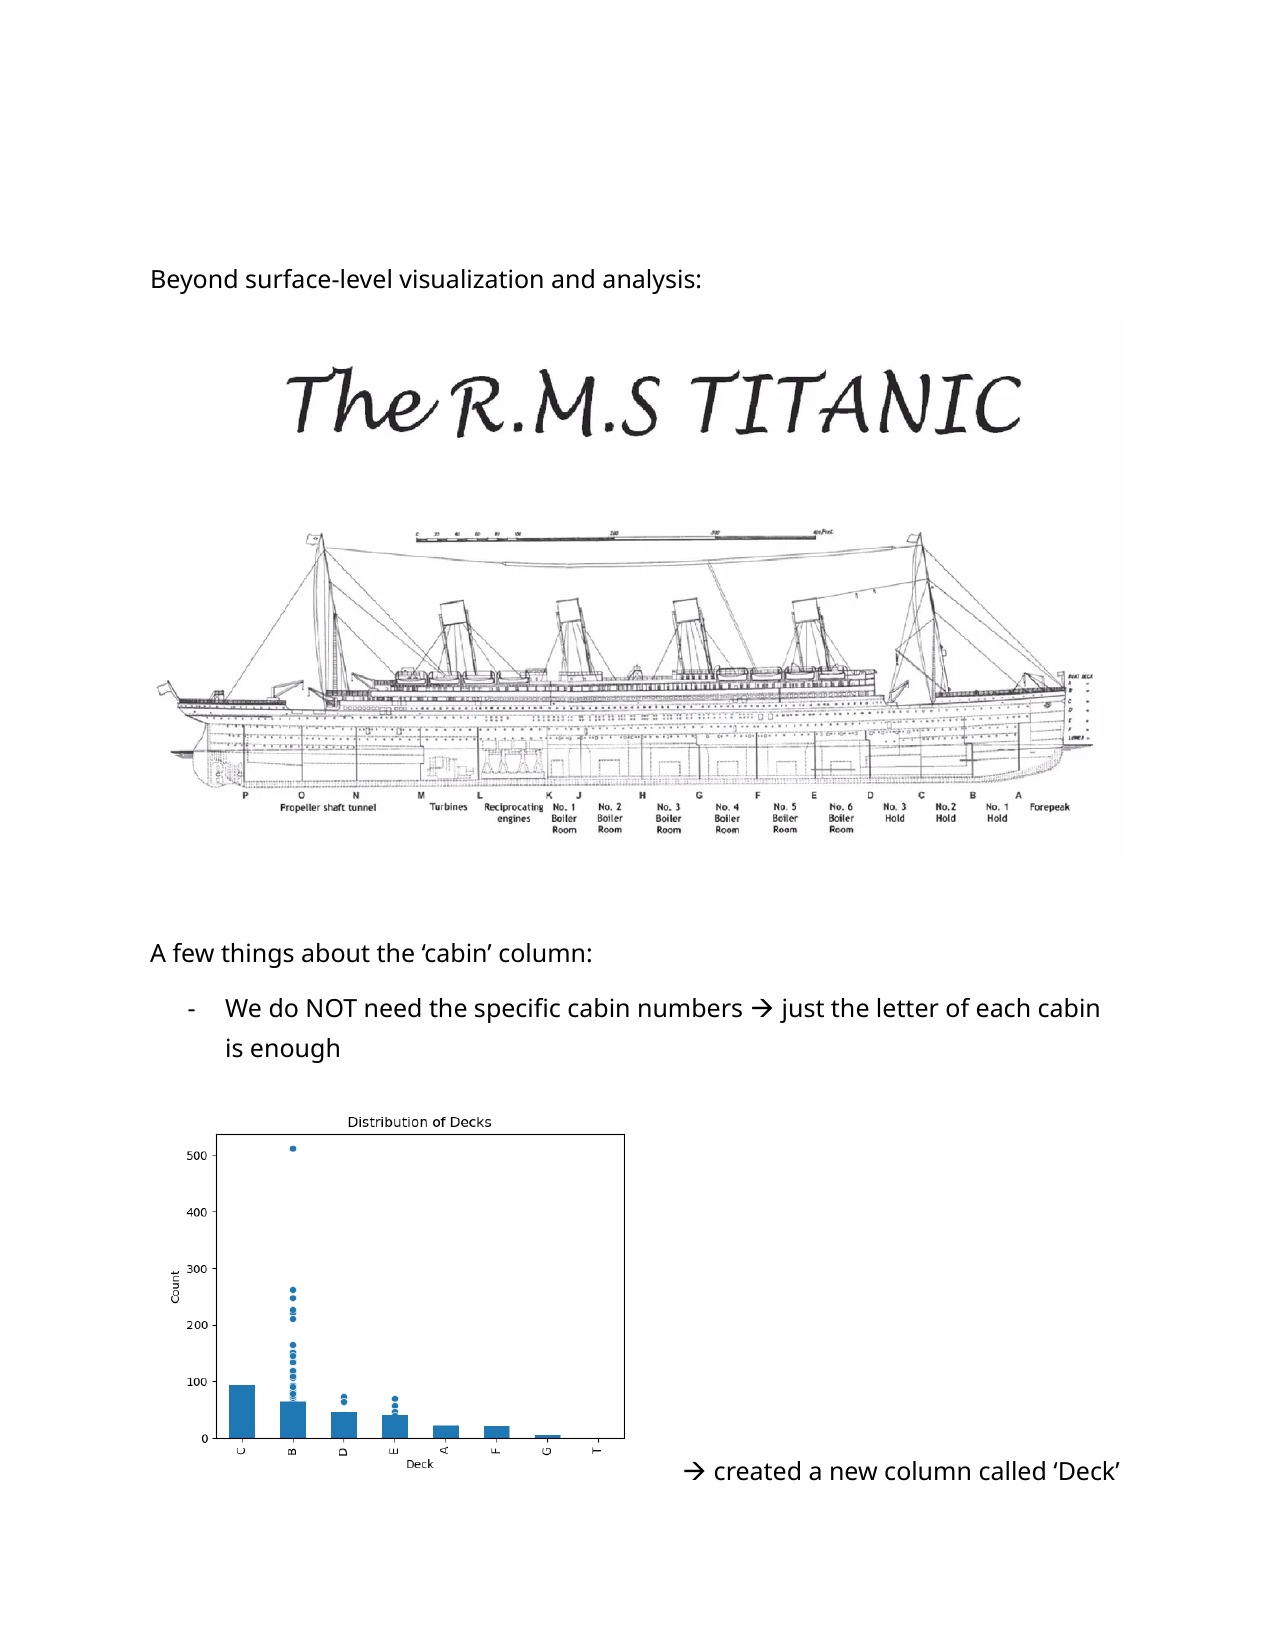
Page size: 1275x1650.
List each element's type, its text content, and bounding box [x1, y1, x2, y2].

text Beyond surface-level visualization and analysis: [150, 262, 1125, 296]
list We do NOT need the specific cabin numbers just the letter of each cabin is enough [187, 991, 1125, 1064]
picture [150, 1086, 676, 1481]
picture [150, 317, 1125, 858]
text A few things about the ‘cabin’ column: [150, 935, 1125, 969]
